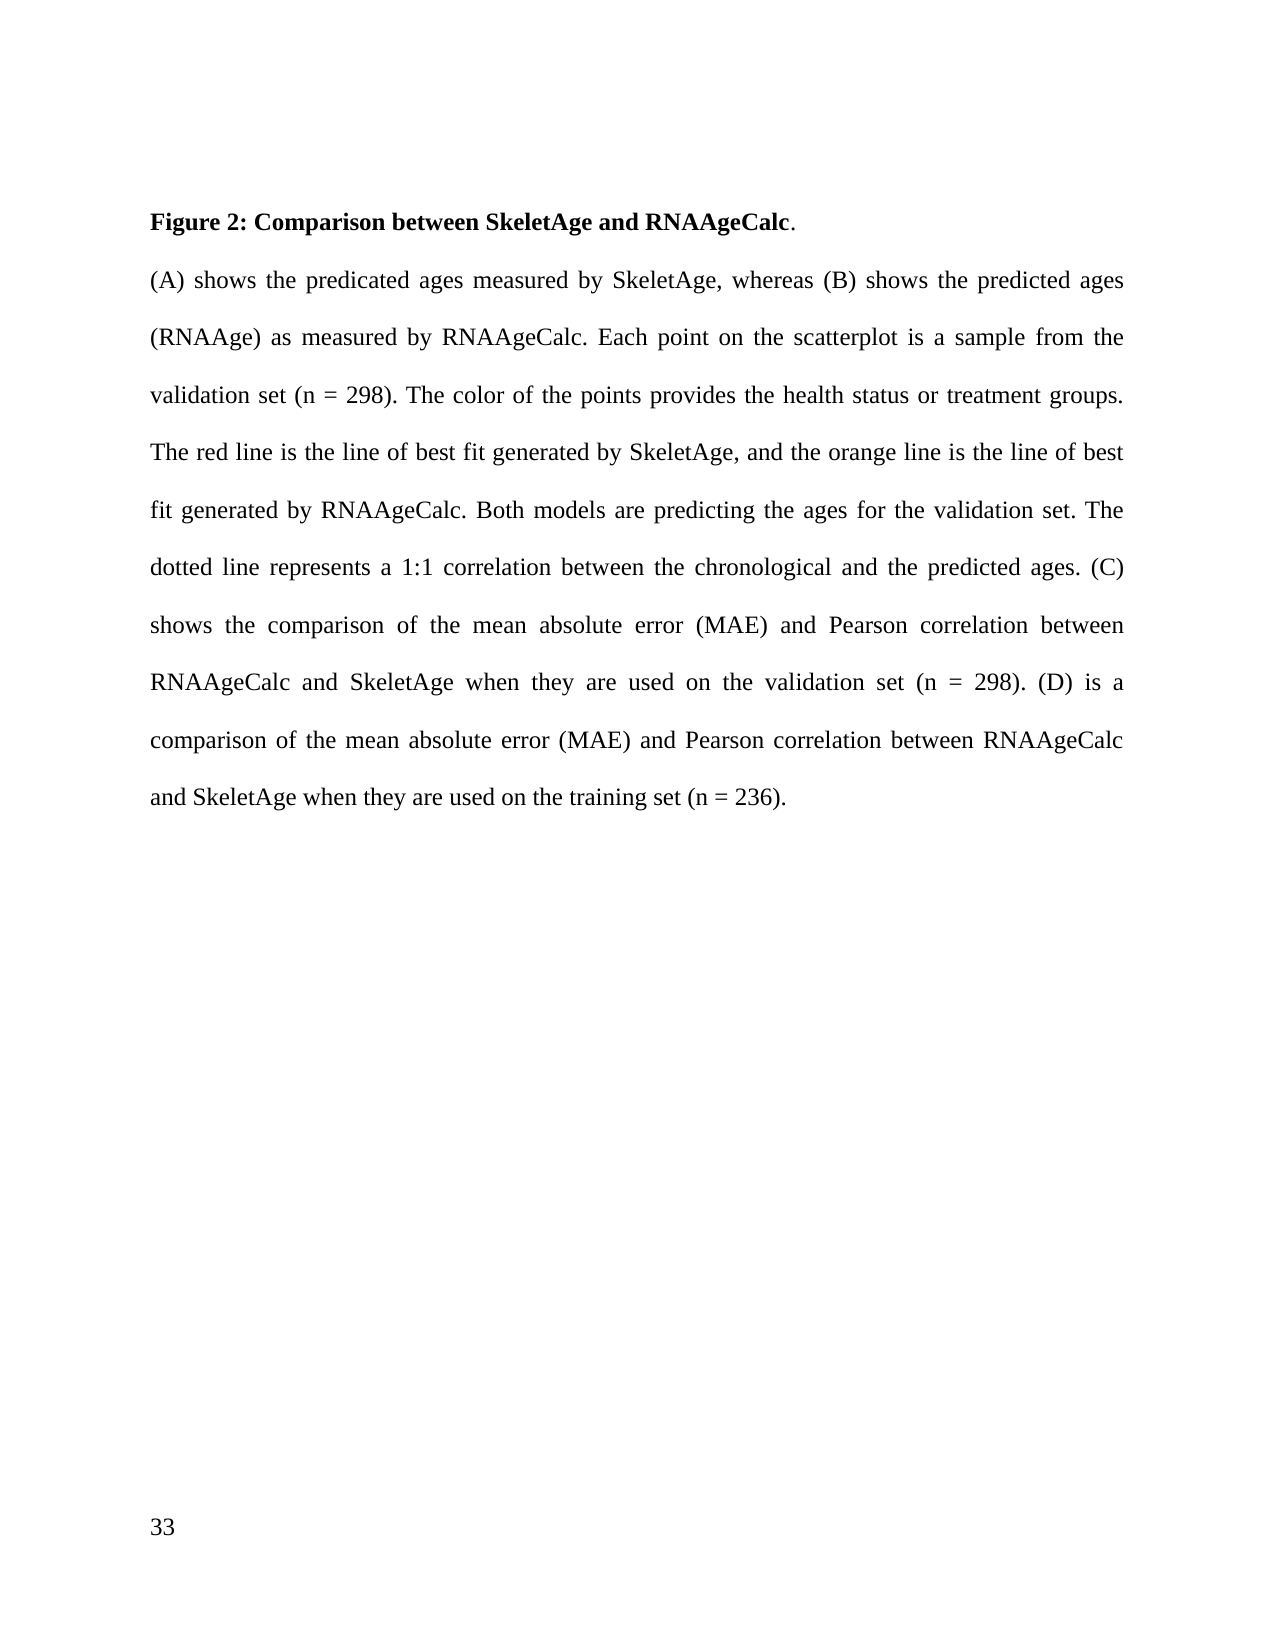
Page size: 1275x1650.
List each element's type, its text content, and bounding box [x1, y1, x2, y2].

text (A) shows the predicated ages measured by SkeletAge, whereas (B) shows the predicted ages (RNAAge) as measured by RNAAgeCalc. Each point on the scatterplot is a sample from the validation set (n = 298). The color of the points provides the health status or treatment groups. The red line is the line of best fit generated by SkeletAge, and the orange line is the line of best fit generated by RNAAgeCalc. Both models are predicting the ages for the validation set. The dotted line represents a 1:1 correlation between the chronological and the predicted ages. (C) shows the comparison of the mean absolute error (MAE) and Pearson correlation between RNAAgeCalc and SkeletAge when they are used on the validation set (n = 298). (D) is a comparison of the mean absolute error (MAE) and Pearson correlation between RNAAgeCalc and SkeletAge when they are used on the training set (n = 236). [150, 265, 1125, 811]
text Figure 2: Comparison between SkeletAge and RNAAgeCalc. [150, 207, 1125, 236]
